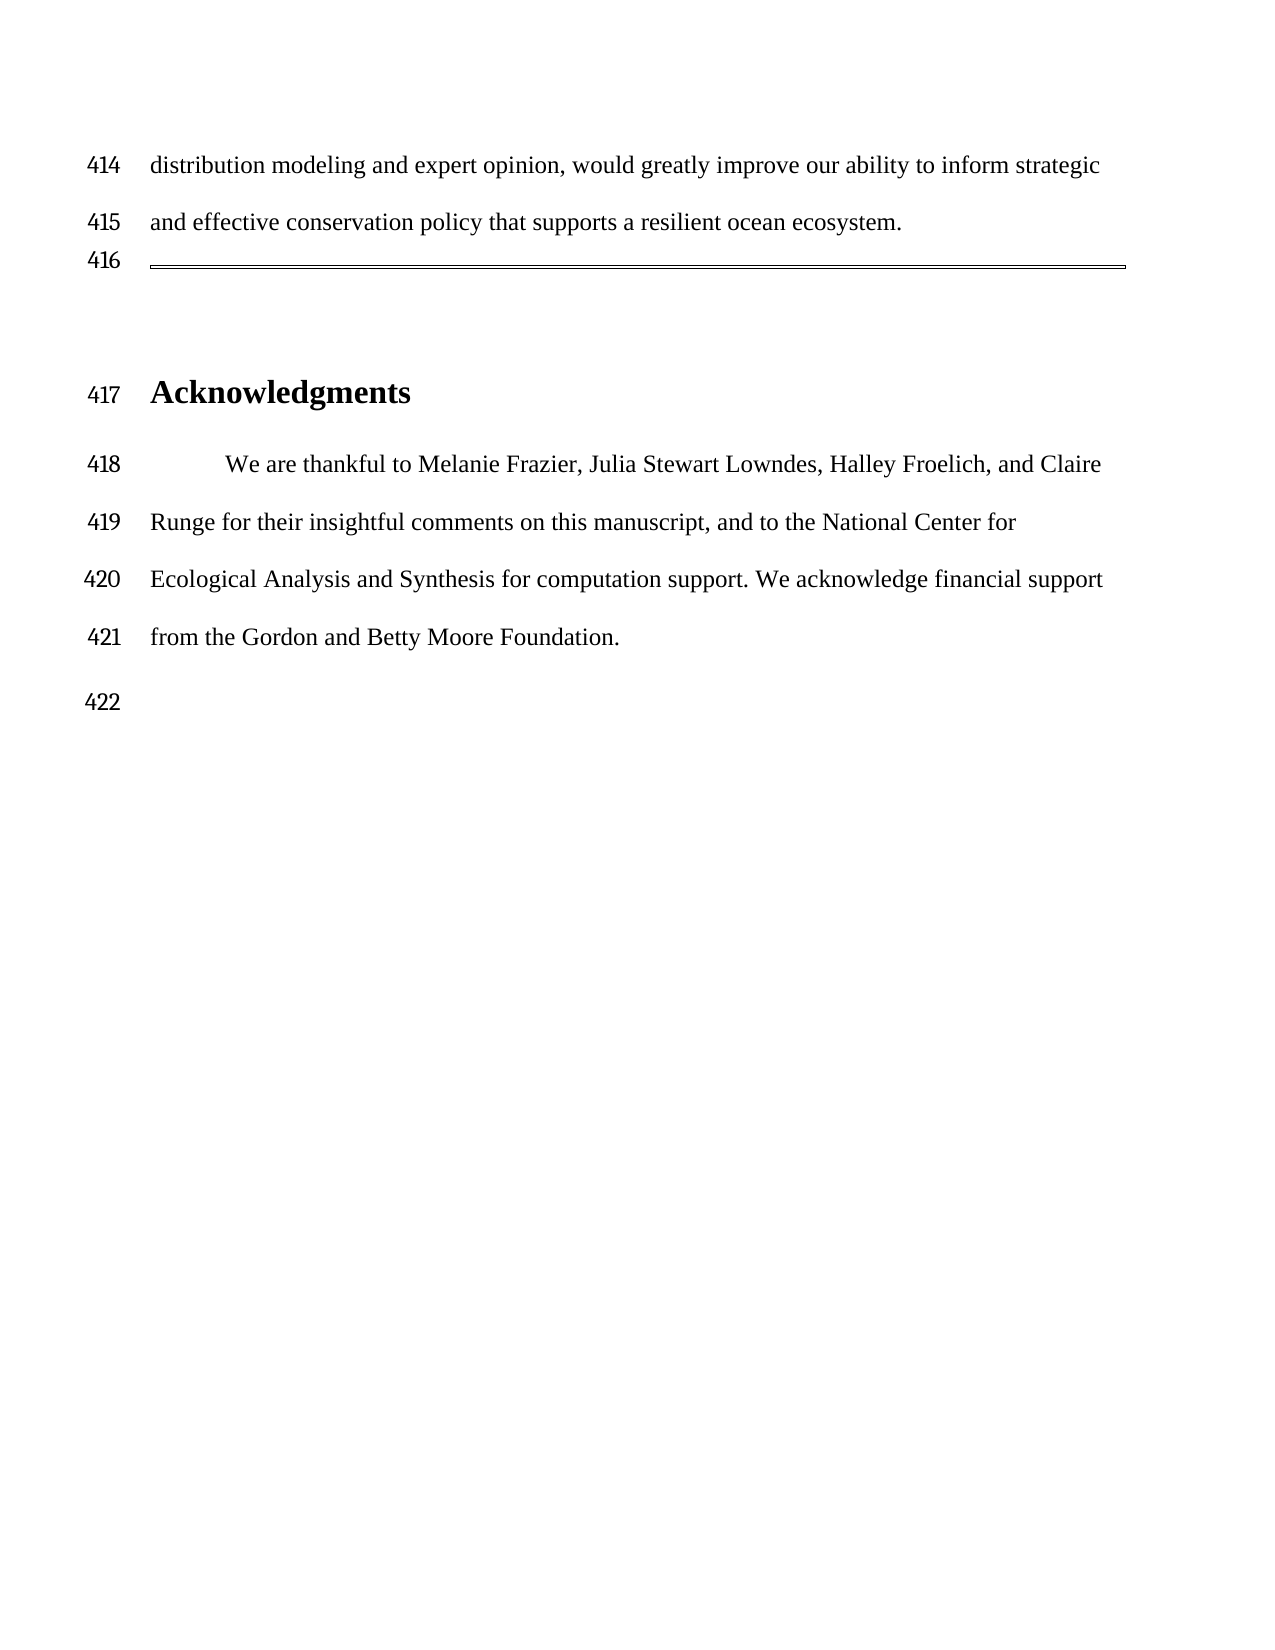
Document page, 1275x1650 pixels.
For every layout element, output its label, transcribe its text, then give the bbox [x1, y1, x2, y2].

text We are thankful to Melanie Frazier, Julia Stewart Lowndes, Halley Froelich, and Claire Runge for their insightful comments on this manuscript, and to the National Center for Ecological Analysis and Synthesis for computation support. We acknowledge financial support from the Gordon and Betty Moore Foundation. [150, 449, 1125, 650]
subtitle Acknowledgments [150, 372, 1125, 411]
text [150, 150, 1125, 236]
